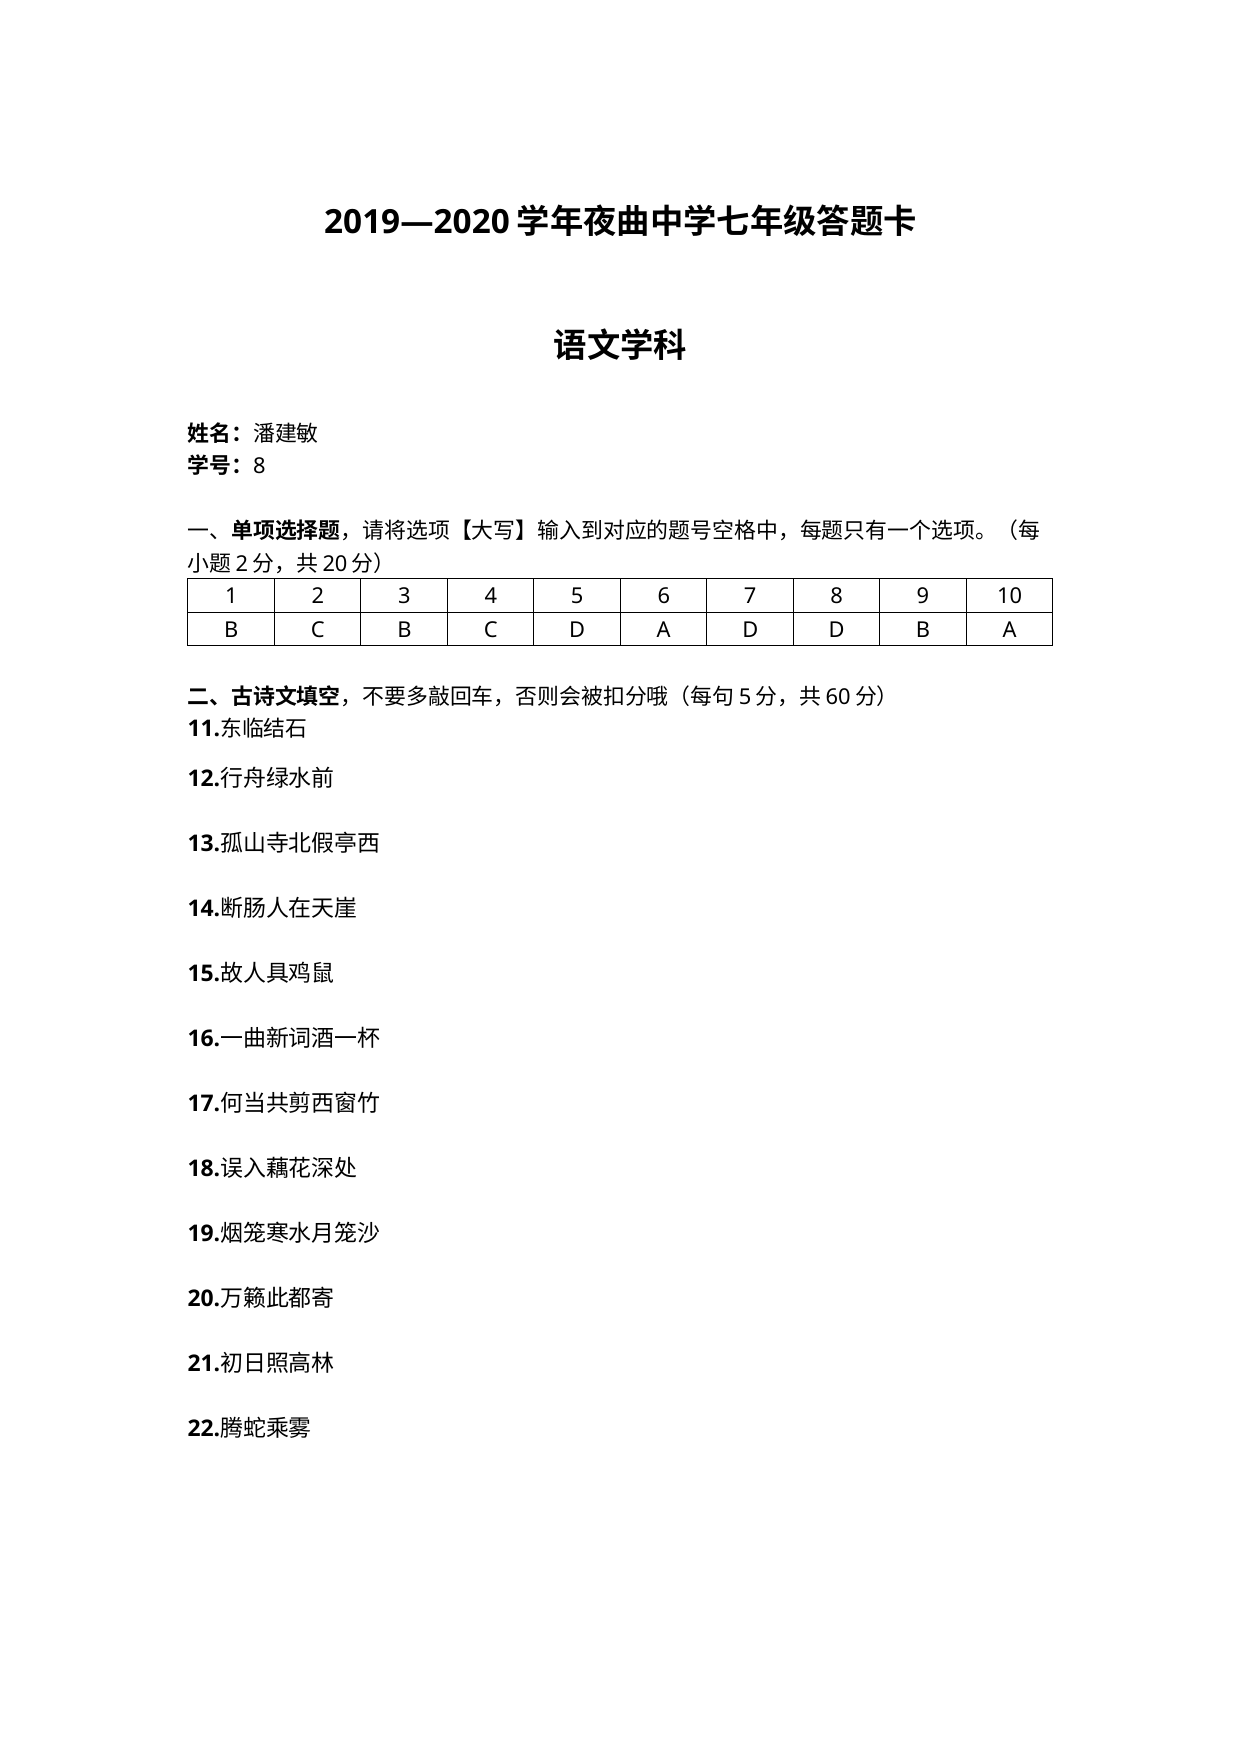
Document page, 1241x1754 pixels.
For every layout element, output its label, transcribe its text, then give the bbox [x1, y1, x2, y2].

table_cell D [534, 613, 620, 645]
text 12.行舟绿水前 [187, 744, 1053, 809]
table_cell B [880, 613, 966, 645]
text 11.东临结石 [187, 711, 1053, 744]
table_cell C [448, 613, 533, 645]
table_header 4 [448, 579, 533, 612]
text 21.初日照高林 [187, 1329, 1053, 1394]
text 18.误入藕花深处 [187, 1134, 1053, 1199]
text 二、古诗文填空，不要多敲回车，否则会被扣分哦（每句5分，共60分） [187, 679, 1053, 711]
table_header 5 [534, 579, 620, 612]
table_cell C [275, 613, 360, 645]
table_cell B [188, 613, 274, 645]
text 14.断肠人在天崖 [187, 874, 1053, 939]
table_cell B [361, 613, 447, 645]
table_cell D [794, 613, 879, 645]
table_header 1 [188, 579, 274, 612]
table_cell A [967, 613, 1052, 645]
table_cell A [621, 613, 706, 645]
text 15.故人具鸡鼠 [187, 939, 1053, 1004]
table_header 10 [967, 579, 1052, 612]
text 一、单项选择题，请将选项【大写】输入到对应的题号空格中，每题只有一个选项。（每小题2分，共20分） [187, 513, 1053, 578]
text 22.腾蛇乘雾 [187, 1394, 1053, 1459]
table_header 9 [880, 579, 966, 612]
table_header 6 [621, 579, 706, 612]
text 20.万籁此都寄 [187, 1264, 1053, 1329]
text 17.何当共剪西窗竹 [187, 1069, 1053, 1134]
text 学号：8 [187, 448, 1053, 481]
text 16.一曲新词酒一杯 [187, 1004, 1053, 1069]
text 姓名：潘建敏 [187, 416, 1053, 448]
text 13.孤山寺北假亭西 [187, 809, 1053, 874]
text 19.烟笼寒水月笼沙 [187, 1199, 1053, 1264]
title 2019—2020学年夜曲中学七年级答题卡 [187, 187, 1053, 252]
table_header 8 [794, 579, 879, 612]
table_header 3 [361, 579, 447, 612]
table_header 7 [707, 579, 793, 612]
title 语文学科 [187, 311, 1053, 376]
table_cell D [707, 613, 793, 645]
table_header 2 [275, 579, 360, 612]
